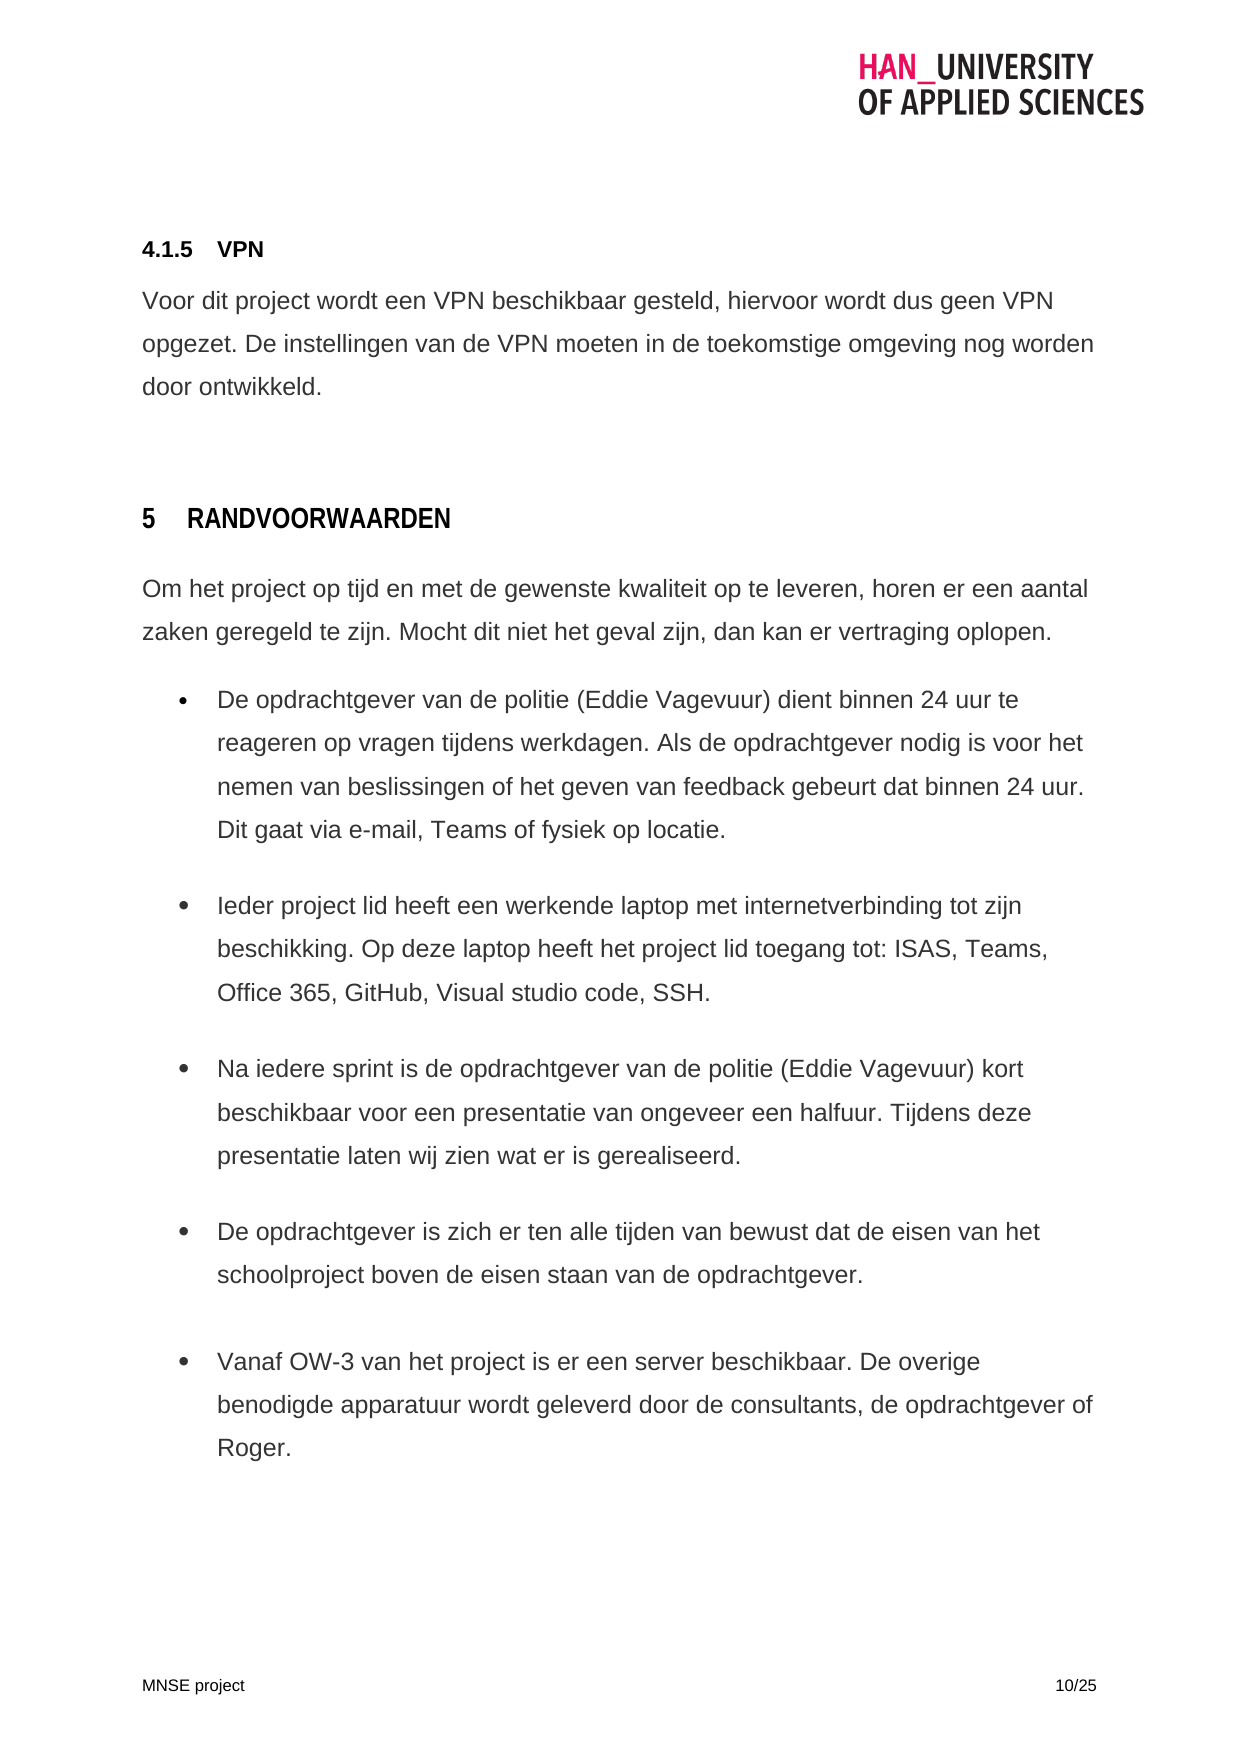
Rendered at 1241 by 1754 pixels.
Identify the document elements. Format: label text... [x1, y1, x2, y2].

subtitle Randvoorwaarden [142, 501, 1098, 535]
text Voor dit project wordt een VPN beschikbaar gesteld, hiervoor wordt dus geen VPN opgezet. De instellingen van de VPN moeten in de toekomstige omgeving nog worden door ontwikkeld. [142, 286, 1098, 401]
list Vanaf OW-3 van het project is er een server beschikbaar. De overige benodigde apparatuur wordt geleverd door de consultants, de opdrachtgever of Roger. [179, 1347, 1098, 1462]
list De opdrachtgever is zich er ten alle tijden van bewust dat de eisen van het schoolproject boven de eisen staan van de opdrachtgever. [179, 1217, 1098, 1289]
list Na iedere sprint is de opdrachtgever van de politie (Eddie Vagevuur) kort beschikbaar voor een presentatie van ongeveer een halfuur. Tijdens deze presentatie laten wij zien wat er is gerealiseerd. [179, 1054, 1098, 1205]
text Om het project op tijd en met de gewenste kwaliteit op te leveren, horen er een aantal zaken geregeld te zijn. Mocht dit niet het geval zijn, dan kan er vertraging oplopen. [142, 574, 1098, 646]
list Ieder project lid heeft een werkende laptop met internetverbinding tot zijn beschikking. Op deze laptop heeft het project lid toegang tot: ISAS, Teams, Office 365, GitHub, Visual studio code, SSH. [179, 891, 1098, 1042]
subtitle VPN [142, 236, 1098, 263]
picture [805, 0, 1198, 169]
list De opdrachtgever van de politie (Eddie Vagevuur) dient binnen 24 uur te reageren op vragen tijdens werkdagen. Als de opdrachtgever nodig is voor het nemen van beslissingen of het geven van feedback gebeurt dat binnen 24 uur. Dit gaat via e-mail, Teams of fysiek op locatie. [179, 685, 1098, 879]
